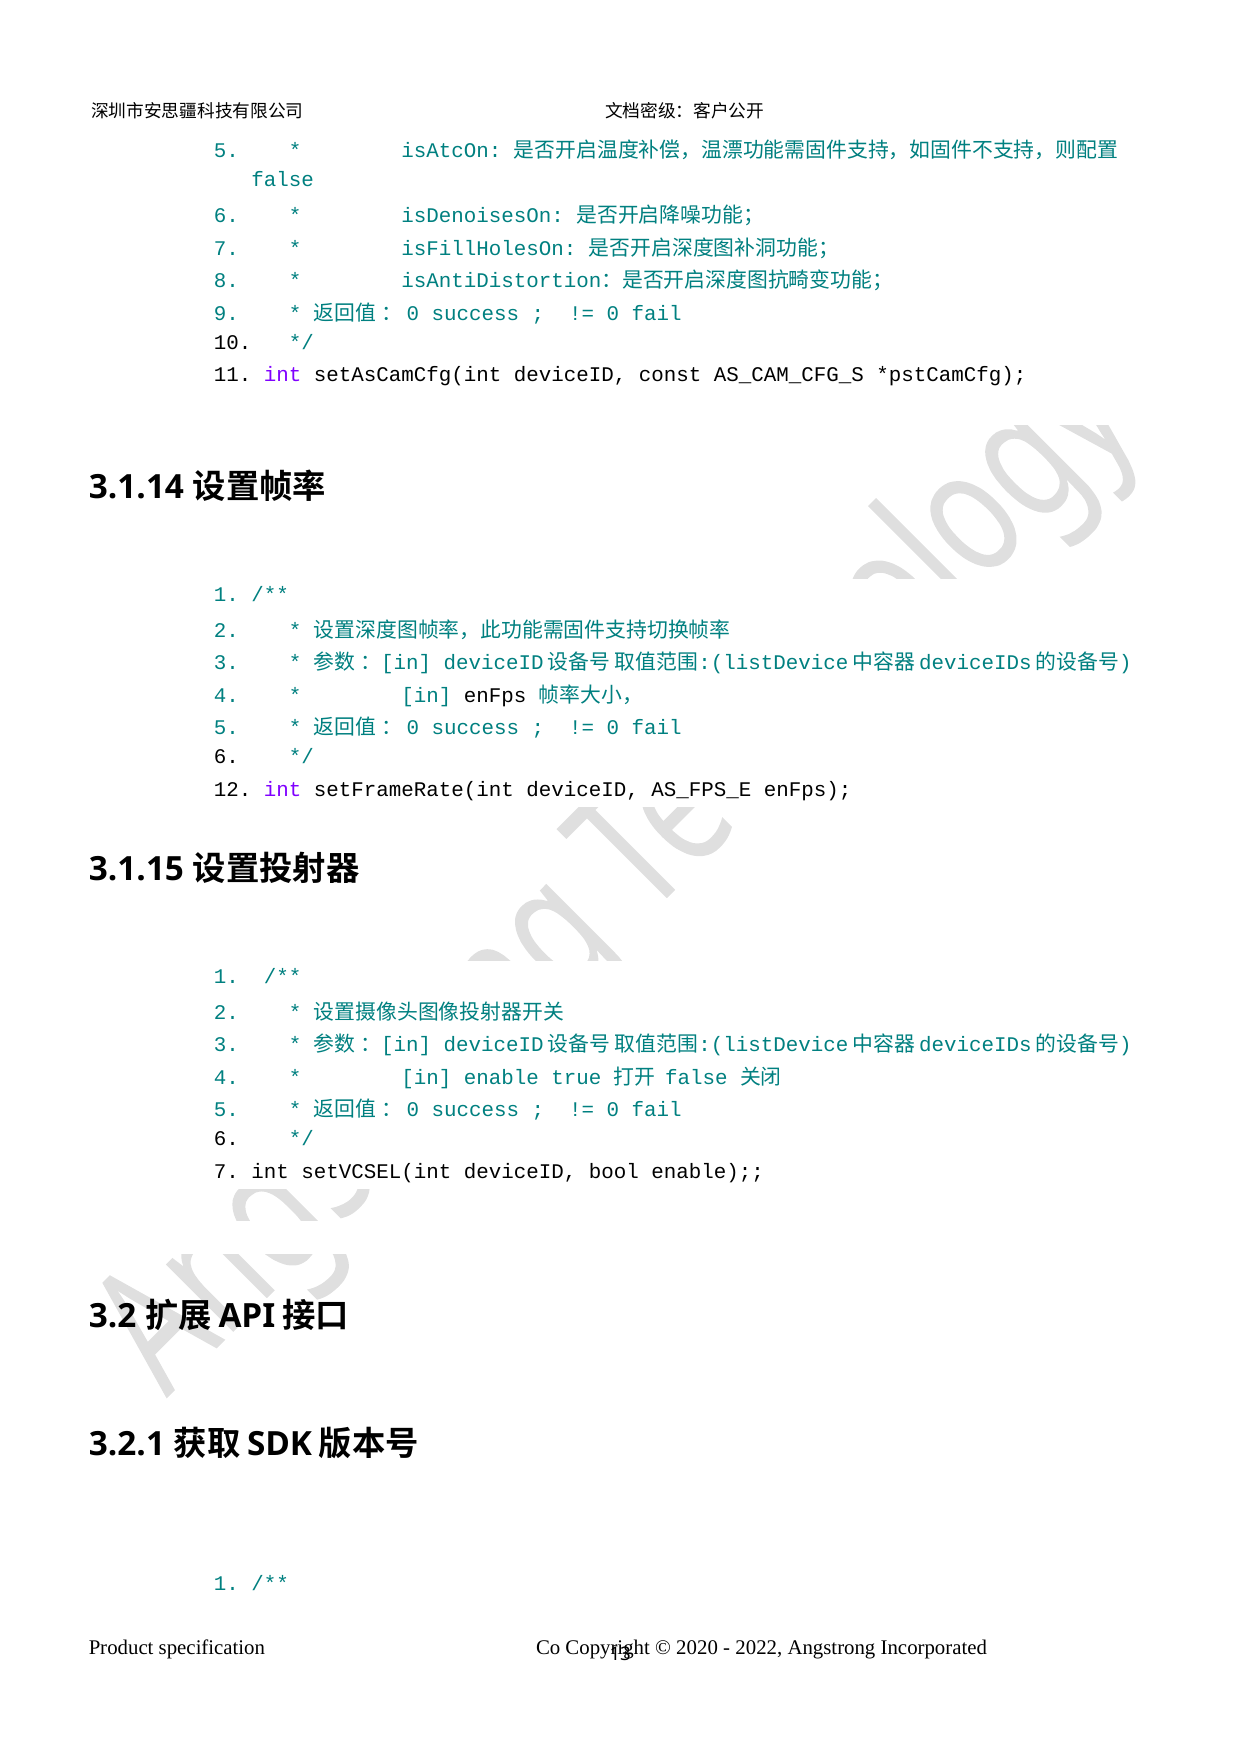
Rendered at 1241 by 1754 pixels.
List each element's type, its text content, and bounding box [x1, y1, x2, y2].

list * 设置摄像头图像投射器开关 [214, 994, 1152, 1026]
list * 返回值 ： 0 success ; != 0 fail [214, 295, 1152, 327]
list int setVCSEL(int deviceID, bool enable);; [214, 1156, 1152, 1189]
list * 参数 ：[in] deviceID设备号 取值范围:(listDevice中容器deviceIDs的设备号) [214, 644, 1152, 677]
list * 参数 ：[in] deviceID设备号 取值范围:(listDevice中容器deviceIDs的设备号) [214, 1026, 1152, 1059]
list * isDenoisesOn: 是否开启降噪功能； [214, 197, 1152, 230]
list * 返回值 ： 0 success ; != 0 fail [214, 1091, 1152, 1124]
list * [in] enable true 打开 false 关闭 [214, 1059, 1152, 1091]
list int setFrameRate(int deviceID, AS_FPS_E enFps); [214, 774, 1152, 807]
list * 返回值 ： 0 success ; != 0 fail [214, 709, 1152, 742]
subtitle 3.2 扩展API接口 [89, 1281, 1152, 1346]
list * isAtcOn: 是否开启温度补偿，温漂功能需固件支持，如固件不支持，则配置 false [214, 132, 1152, 197]
subtitle 3.1.14 设置帧率 [89, 452, 1152, 517]
list * 设置深度图帧率，此功能需固件支持切换帧率 [214, 612, 1152, 644]
list */ [214, 327, 1152, 360]
subtitle 3.1.15 设置投射器 [89, 834, 1152, 899]
list int setAsCamCfg(int deviceID, const AS_CAM_CFG_S *pstCamCfg); [214, 360, 1152, 392]
list */ [214, 742, 1152, 774]
list */ [214, 1124, 1152, 1156]
list /** [214, 1568, 1152, 1601]
list /** [214, 579, 1152, 612]
list /** [214, 961, 1152, 994]
subtitle 3.2.1 获取SDK版本号 [89, 1408, 1152, 1473]
list * isAntiDistortion：是否开启深度图抗畸变功能； [214, 262, 1152, 295]
list * isFillHolesOn: 是否开启深度图补洞功能； [214, 230, 1152, 262]
list * [in] enFps 帧率大小， [214, 677, 1152, 709]
